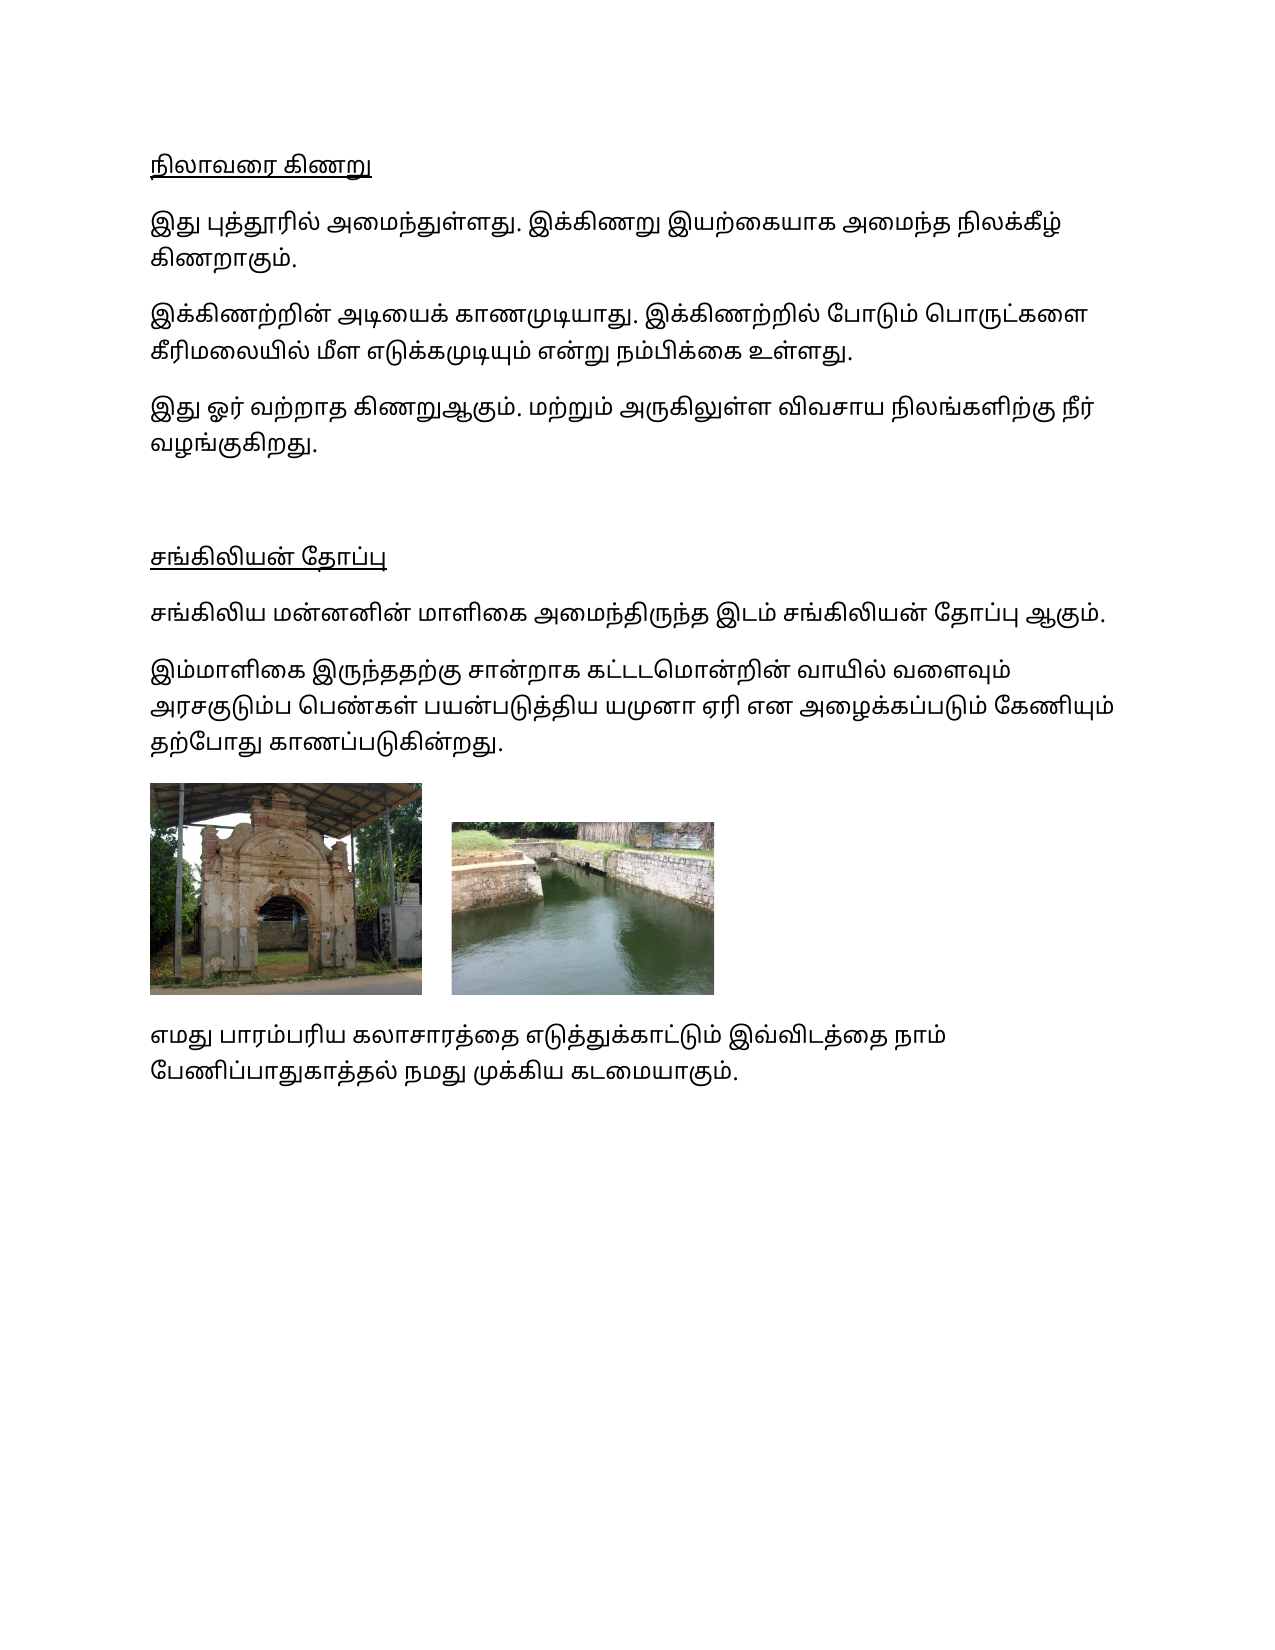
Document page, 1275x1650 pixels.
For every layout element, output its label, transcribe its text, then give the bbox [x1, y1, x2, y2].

text இம்மாளிகை இருந்ததற்கு சான்றாக கட்டடமொன்றின் வாயில் வளைவும் அரசகுடும்ப பெண்கள் பயன்படுத்திய யமுனா ஏரி என அழைக்கப்படும் கேணியும் தற்போது காணப்படுகின்றது. [150, 655, 1125, 758]
text இக்கிணற்றின் அடியைக் காணமுடியாது. இக்கிணற்றில் போடும் பொருட்களை கீரிமலையில் மீள எடுக்கமுடியும் என்று நம்பிக்கை உள்ளது. [150, 299, 1125, 367]
text சங்கிலியன் தோப்பு [150, 542, 1125, 573]
text எமது பாரம்பரிய கலாசாரத்தை எடுத்துக்காட்டும் இவ்விடத்தை நாம் பேணிப்பாதுகாத்தல் நமது முக்கிய கடமையாகும். [150, 1020, 1125, 1087]
text சங்கிலிய மன்னனின் மாளிகை அமைந்திருந்த இடம் சங்கிலியன் தோப்பு ஆகும். [150, 598, 1125, 630]
picture [150, 783, 422, 995]
picture [451, 822, 715, 995]
text இது புத்தூரில் அமைந்துள்ளது. இக்கிணறு இயற்கையாக அமைந்த நிலக்கீழ் கிணறாகும். [150, 207, 1125, 274]
text இது ஓர் வற்றாத கிணறுஆகும். மற்றும் அருகிலுள்ள விவசாய நிலங்களிற்கு நீர் வழங்குகிறது. [150, 392, 1125, 459]
text நிலாவரை கிணறு [150, 150, 1125, 181]
